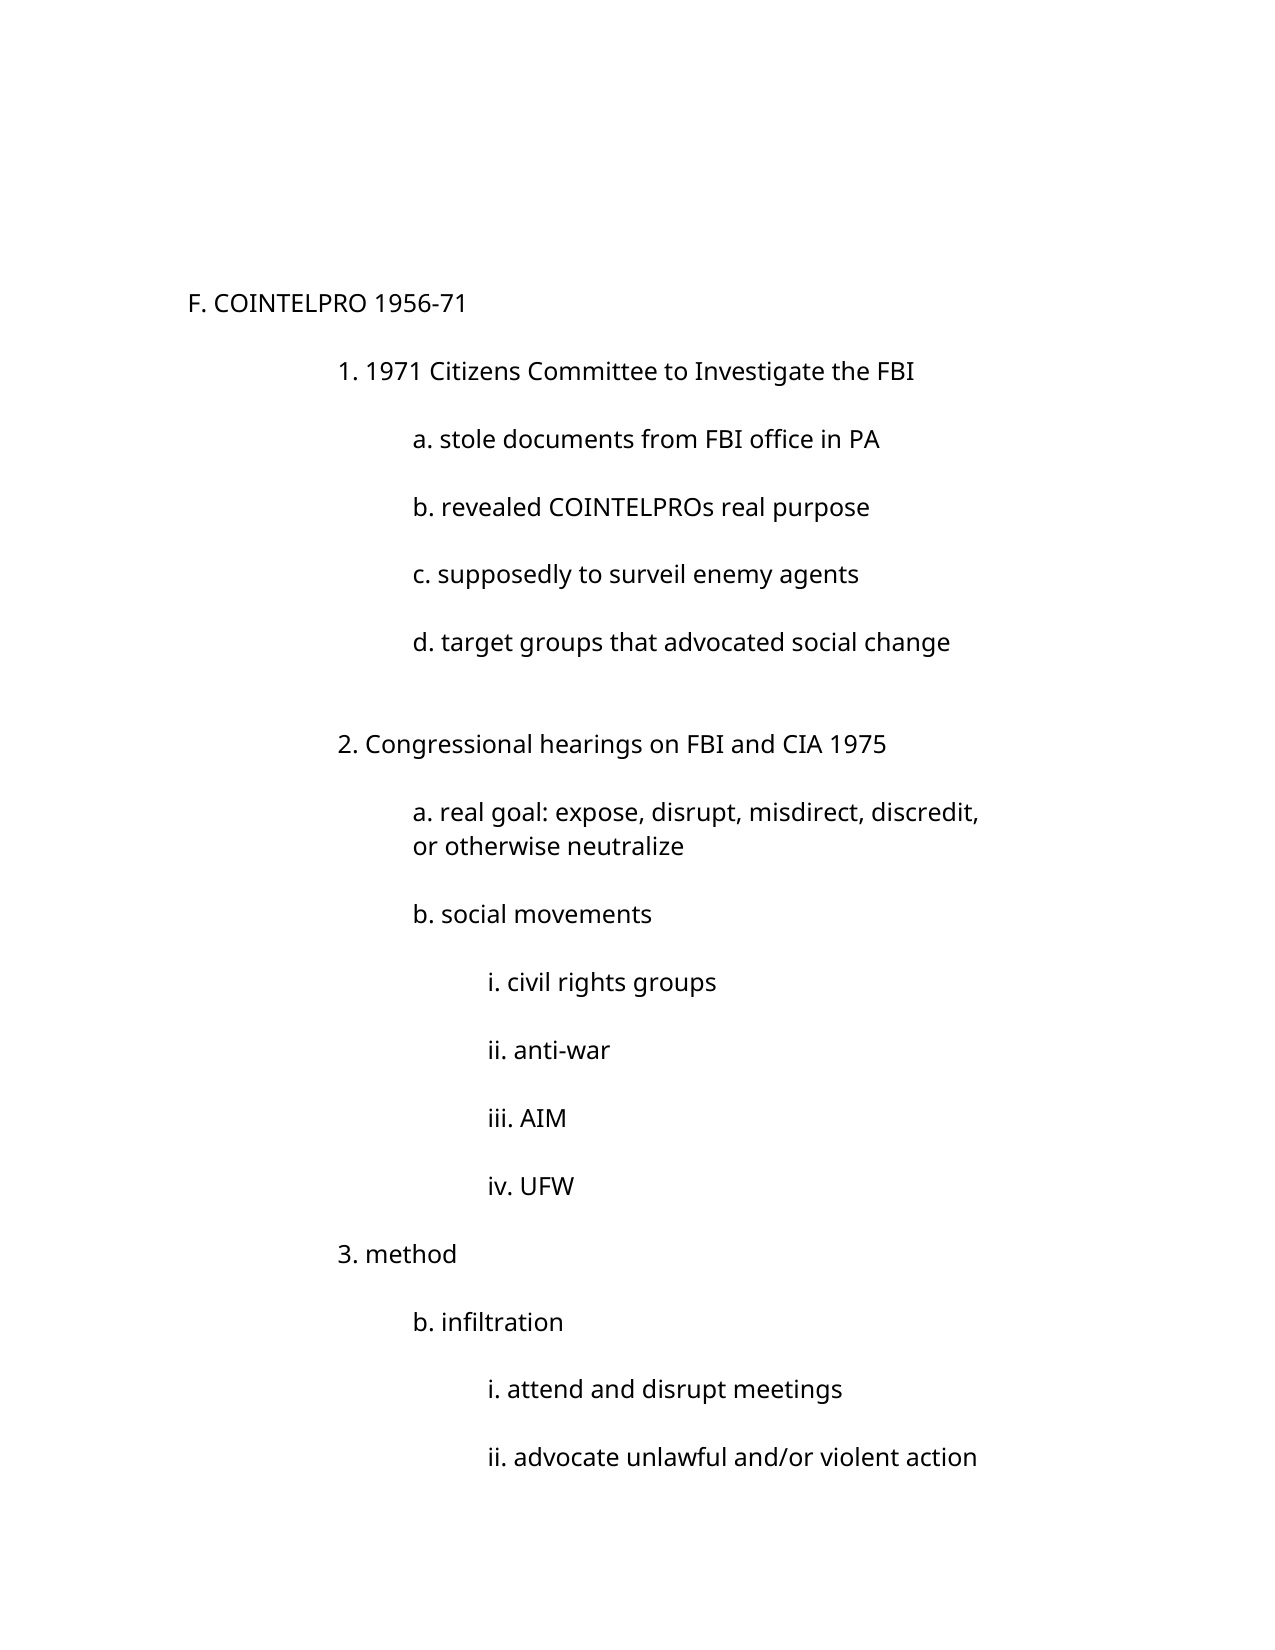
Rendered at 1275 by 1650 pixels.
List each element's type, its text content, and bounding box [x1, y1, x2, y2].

text b. social movements [187, 897, 1087, 931]
text d. target groups that advocated social change [187, 625, 1087, 659]
text or otherwise neutralize [187, 829, 1087, 863]
text 2. Congressional hearings on FBI and CIA 1975 [187, 727, 1087, 761]
text a. real goal: expose, disrupt, misdirect, discredit, [187, 795, 1087, 829]
text iii. AIM [187, 1101, 1087, 1135]
text 1. 1971 Citizens Committee to Investigate the FBI [187, 354, 1087, 388]
text c. supposedly to surveil enemy agents [187, 557, 1087, 591]
text i. civil rights groups [187, 965, 1087, 999]
text ii. advocate unlawful and/or violent action [187, 1440, 1087, 1474]
text a. stole documents from FBI office in PA [187, 422, 1087, 456]
text i. attend and disrupt meetings [187, 1372, 1087, 1406]
text F. COINTELPRO 1956-71 [187, 286, 1087, 320]
text ii. anti-war [187, 1033, 1087, 1067]
text 3. method [187, 1237, 1087, 1271]
text iv. UFW [187, 1169, 1087, 1203]
text b. infiltration [187, 1304, 1087, 1338]
text b. revealed COINTELPROs real purpose [187, 489, 1087, 523]
